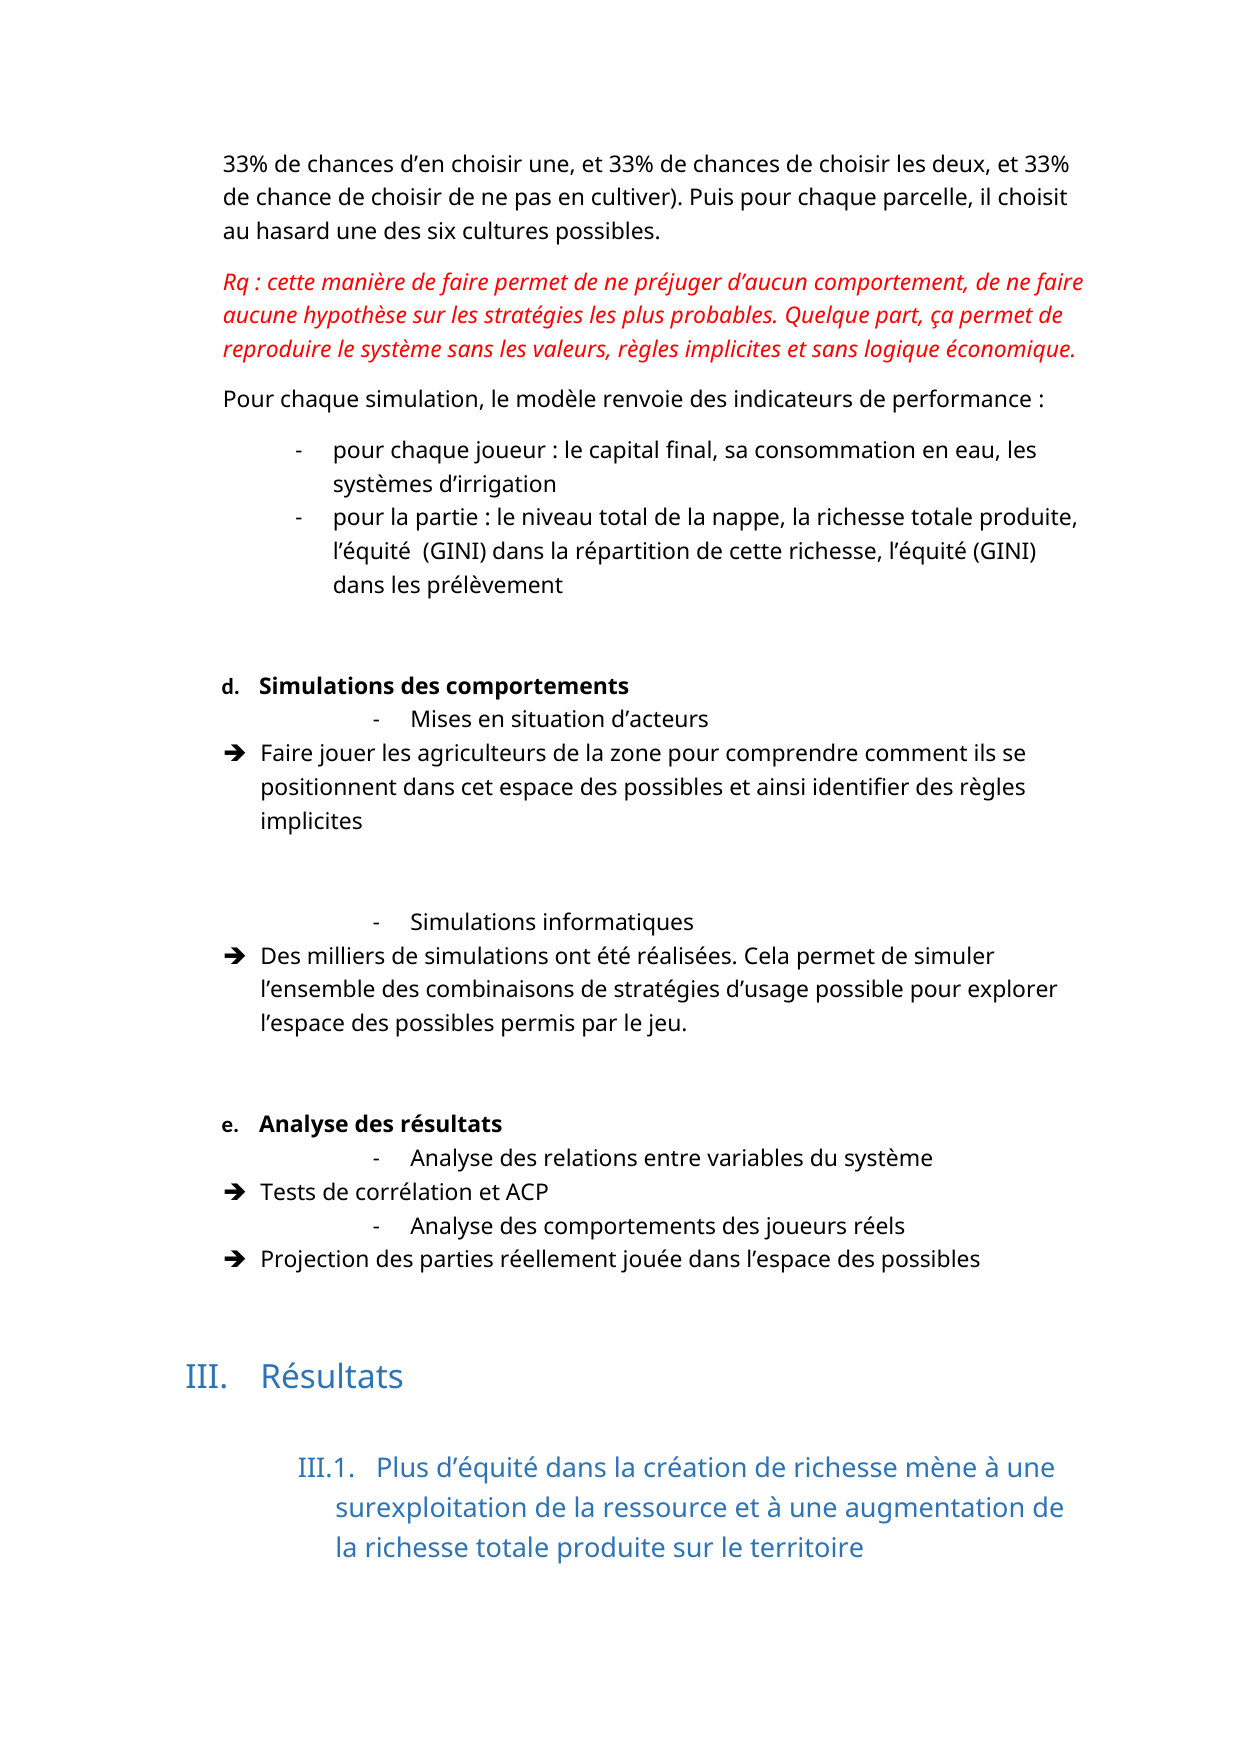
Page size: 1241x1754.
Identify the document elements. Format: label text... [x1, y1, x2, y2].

list Simulations des comportements [221, 670, 1093, 701]
list Analyse des résultats [221, 1108, 1093, 1140]
list Faire jouer les agriculteurs de la zone pour comprendre comment ils se positionnent dans cet espace des possibles et ainsi identifier des règles implicites [223, 737, 1093, 836]
list Des milliers de simulations ont été réalisées. Cela permet de simuler l’ensemble des combinaisons de stratégies d’usage possible pour explorer l’espace des possibles permis par le jeu. [223, 940, 1093, 1038]
list Mises en situation d’acteurs [373, 703, 1093, 735]
subtitle Résultats [185, 1353, 1093, 1398]
list Simulations informatiques [373, 906, 1093, 937]
list Tests de corrélation et ACP [223, 1176, 1093, 1207]
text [223, 148, 1093, 246]
text Pour chaque simulation, le modèle renvoie des indicateurs de performance : [223, 383, 1093, 415]
text Rq : cette manière de faire permet de ne préjuger d’aucun comportement, de ne faire aucune hypothèse sur les stratégies les plus probables. Quelque part, ça permet de reproduire le système sans les valeurs, règles implicites et sans logique économique. [223, 266, 1093, 364]
list Projection des parties réellement jouée dans l’espace des possibles [223, 1243, 1093, 1275]
list Analyse des comportements des joueurs réels [373, 1210, 1093, 1241]
list pour chaque joueur : le capital final, sa consommation en eau, les systèmes d’irrigation [295, 434, 1093, 499]
subtitle Plus d’équité dans la création de richesse mène à une surexploitation de la ressource et à une augmentation de la richesse totale produite sur le territoire [298, 1448, 1093, 1565]
list pour la partie : le niveau total de la nappe, la richesse totale produite, l’équité (GINI) dans la répartition de cette richesse, l’équité (GINI) dans les prélèvement [295, 501, 1093, 600]
list Analyse des relations entre variables du système [373, 1142, 1093, 1173]
